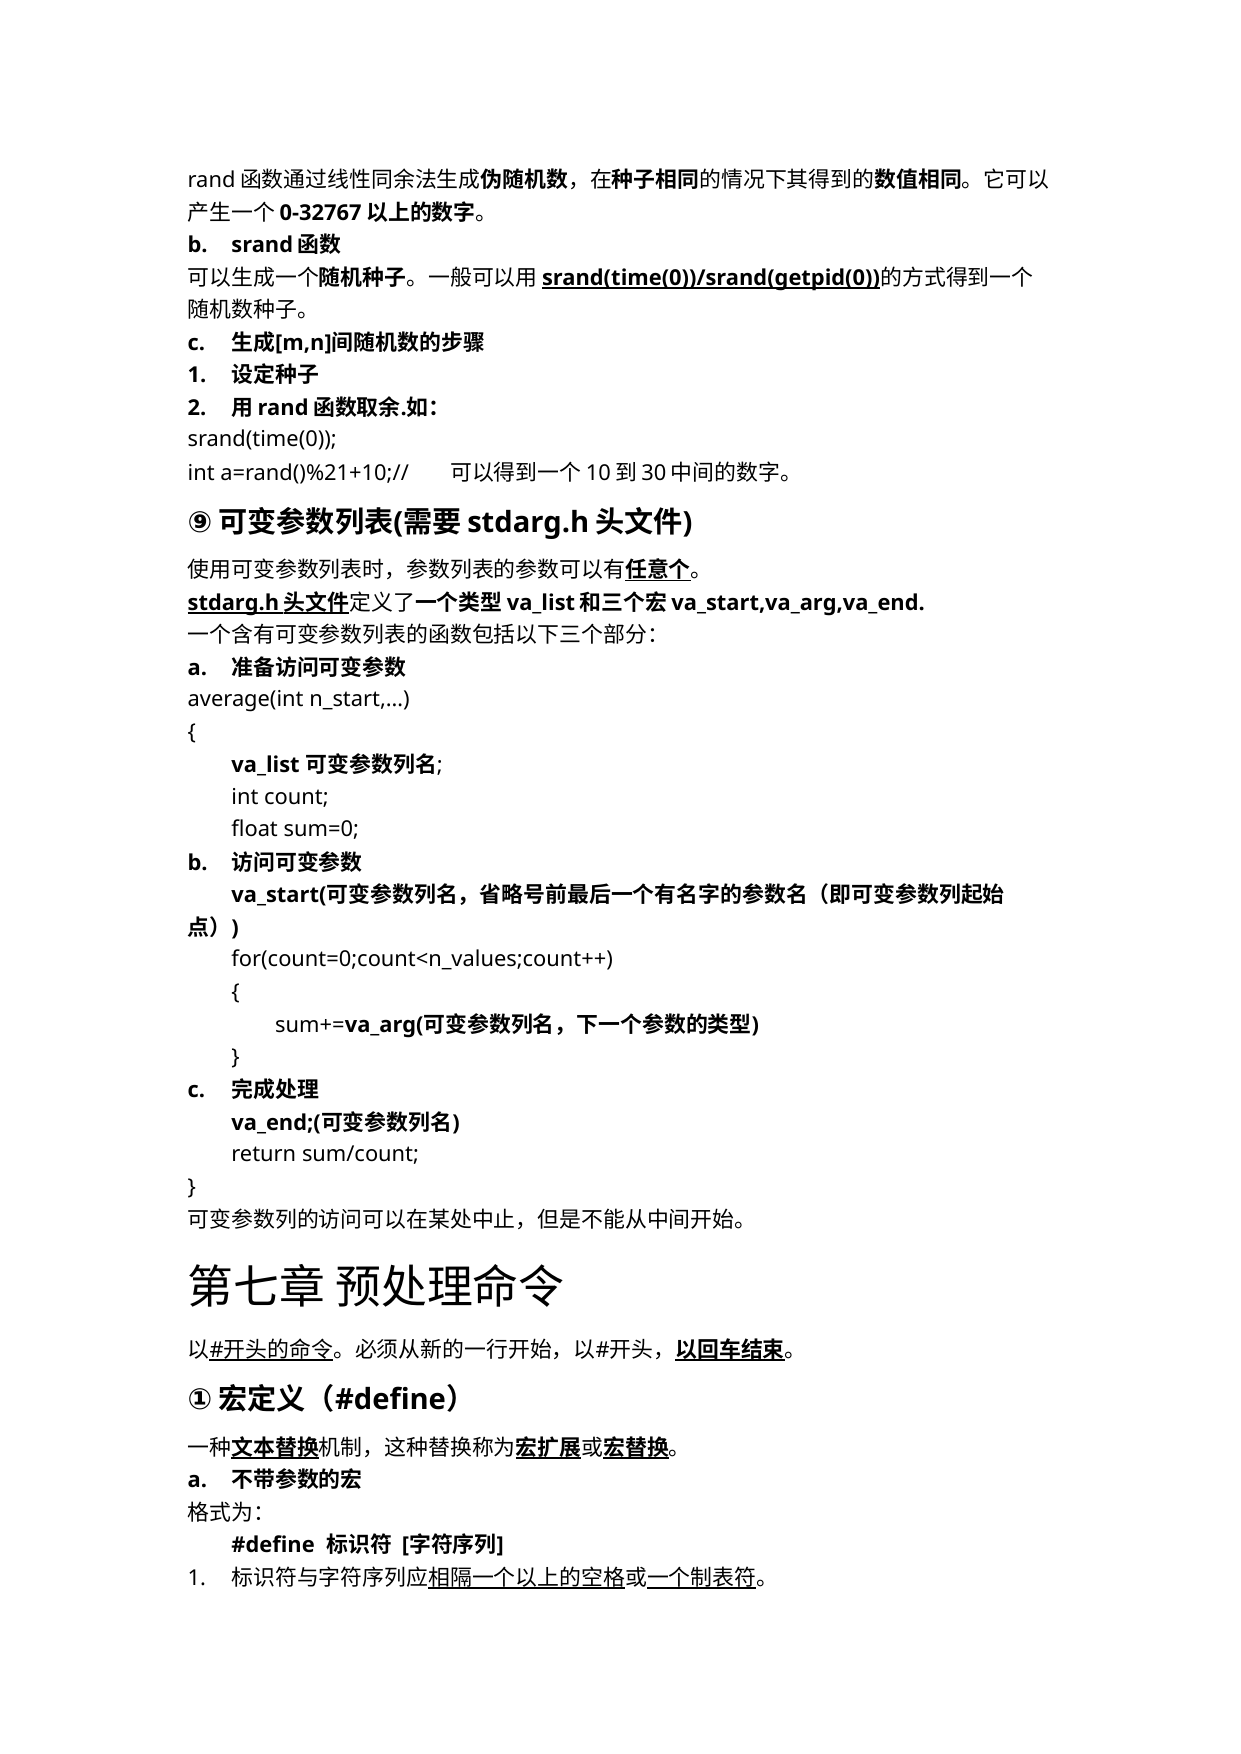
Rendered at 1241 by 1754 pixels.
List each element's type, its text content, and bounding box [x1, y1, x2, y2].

text { [187, 974, 1053, 1007]
list 不带参数的宏 [187, 1462, 1053, 1494]
text 可以生成一个随机种子。一般可以用srand(time(0))/srand(getpid(0))的方式得到一个随机数种子。 [187, 259, 1053, 324]
text 格式为： [187, 1494, 1053, 1527]
text 第七章 预处理命令 [187, 1234, 1053, 1332]
text va_end;(可变参数列名) [187, 1104, 1053, 1137]
text for(count=0;count<n_values;count++) [187, 942, 1053, 974]
text sum+=va_arg(可变参数列名，下一个参数的类型) [187, 1007, 1053, 1039]
text average(int n_start,…) [187, 682, 1053, 714]
list 用rand函数取余.如： [187, 389, 1053, 422]
text float sum=0; [187, 812, 1053, 844]
text { [187, 714, 1053, 747]
text int a=rand()%21+10;// 可以得到一个10到30中间的数字。 [187, 454, 1053, 487]
text ①宏定义（#define） [187, 1364, 1053, 1429]
text int count; [187, 779, 1053, 812]
text #define 标识符 [字符序列] [187, 1527, 1053, 1559]
list 准备访问可变参数 [187, 649, 1053, 682]
text ⑨可变参数列表(需要stdarg.h头文件) [187, 487, 1053, 552]
text 一个含有可变参数列表的函数包括以下三个部分： [187, 617, 1053, 649]
text } [187, 1039, 1053, 1072]
text 可变参数列的访问可以在某处中止，但是不能从中间开始。 [187, 1202, 1053, 1234]
text rand函数通过线性同余法生成伪随机数，在种子相同的情况下其得到的数值相同。它可以产生一个0-32767以上的数字。 [187, 162, 1053, 227]
list 访问可变参数 [187, 844, 1053, 877]
list 完成处理 [187, 1072, 1053, 1104]
text va_start(可变参数列名，省略号前最后一个有名字的参数名（即可变参数列起始点）) [187, 877, 1053, 942]
list 标识符与字符序列应相隔一个以上的空格或一个制表符。 [187, 1559, 1053, 1592]
text } [187, 1169, 1053, 1202]
text return sum/count; [187, 1137, 1053, 1169]
text 一种文本替换机制，这种替换称为宏扩展或宏替换。 [187, 1429, 1053, 1462]
text 以#开头的命令。必须从新的一行开始，以#开头，以回车结束。 [187, 1332, 1053, 1364]
list srand函数 [187, 227, 1053, 259]
text va_list 可变参数列名; [187, 747, 1053, 779]
text srand(time(0)); [187, 422, 1053, 454]
text 使用可变参数列表时，参数列表的参数可以有任意个。 [187, 552, 1053, 584]
list 生成[m,n]间随机数的步骤 [187, 324, 1053, 357]
text stdarg.h头文件定义了一个类型va_list和三个宏va_start,va_arg,va_end. [187, 584, 1053, 617]
list 设定种子 [187, 357, 1053, 389]
